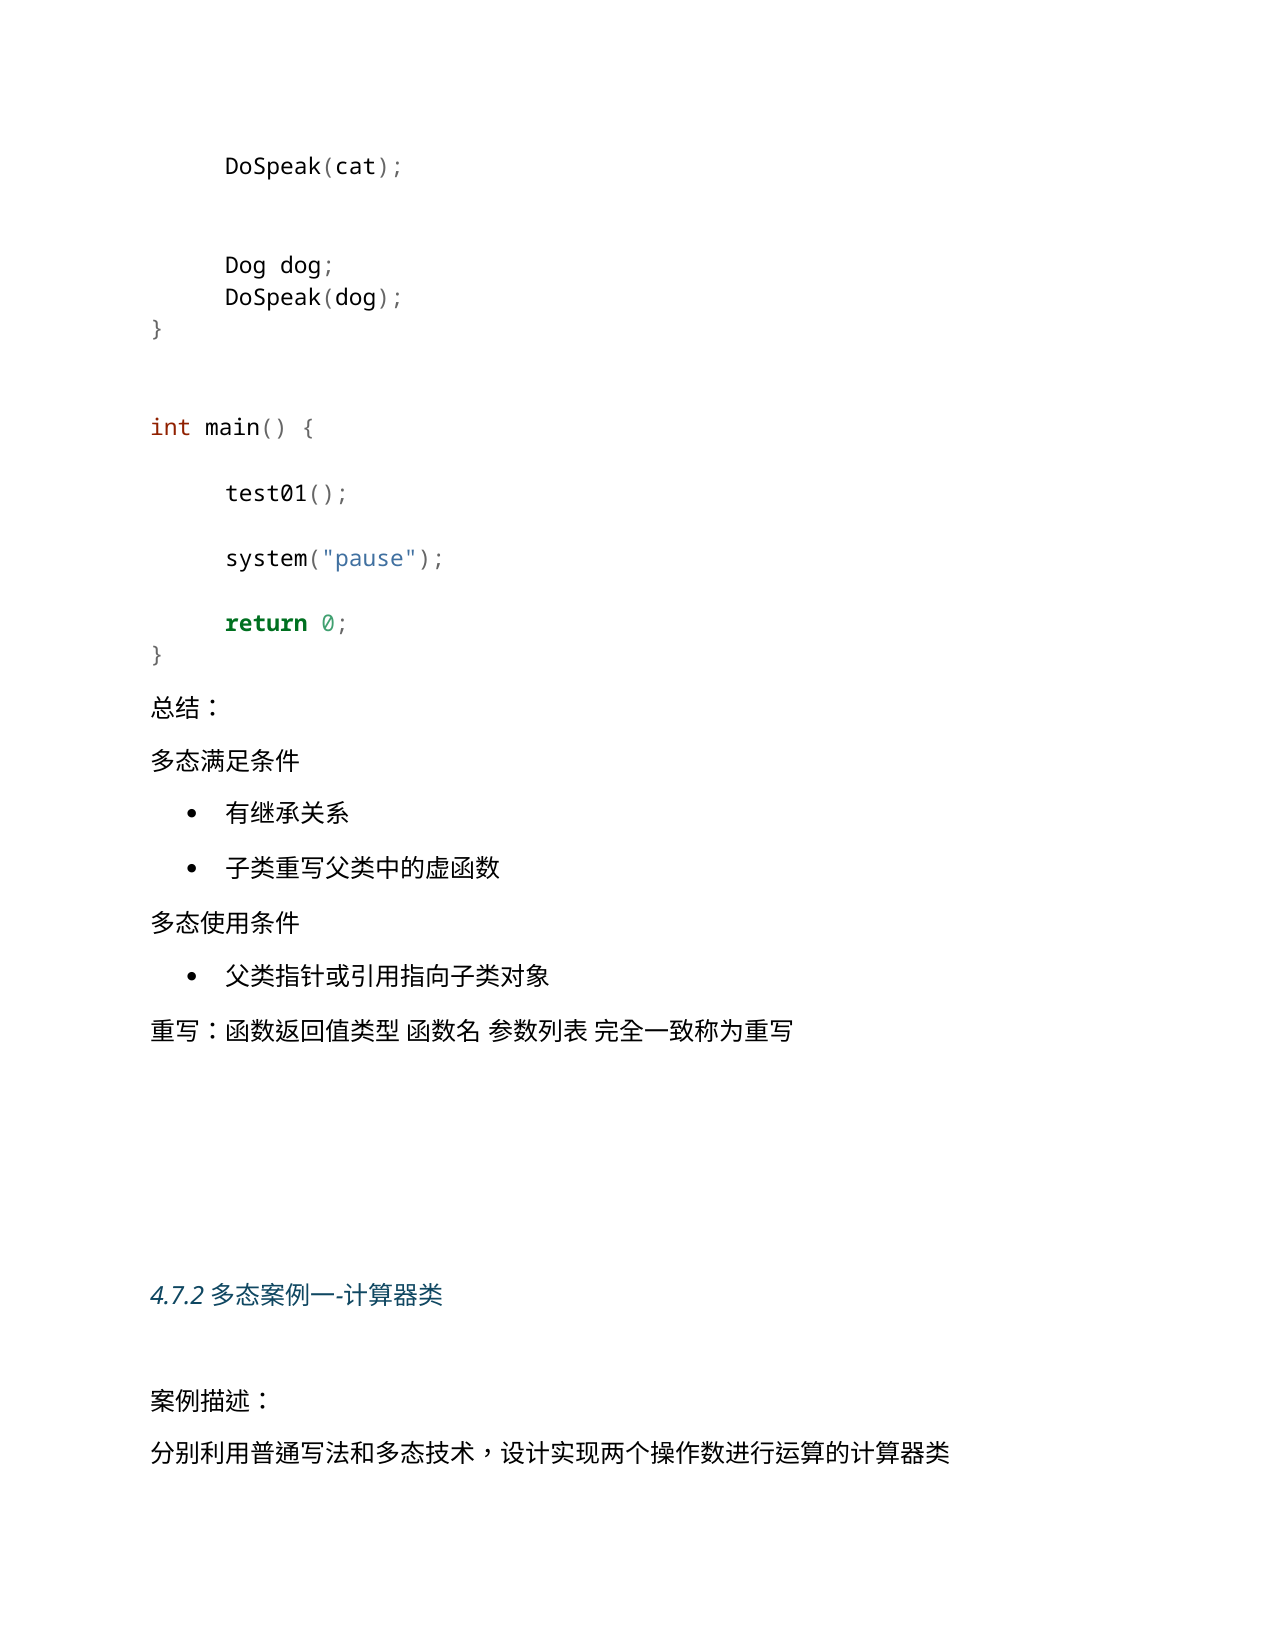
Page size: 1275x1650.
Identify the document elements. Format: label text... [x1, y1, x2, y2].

list 子类重写父类中的虚函数 [187, 851, 1125, 885]
text 分别利用普通写法和多态技术，设计实现两个操作数进行运算的计算器类 [150, 1436, 1125, 1470]
text 重写：函数返回值类型 函数名 参数列表 完全一致称为重写 [150, 1014, 1125, 1048]
text 案例描述： [150, 1383, 1125, 1417]
list 父类指针或引用指向子类对象 [187, 959, 1125, 993]
text 多态使用条件 [150, 906, 1125, 940]
subtitle 4.7.2 多态案例一-计算器类 [150, 1278, 1125, 1312]
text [150, 150, 1125, 670]
text 多态满足条件 [150, 743, 1125, 777]
text 总结： [150, 691, 1125, 724]
list 有继承关系 [187, 796, 1125, 830]
